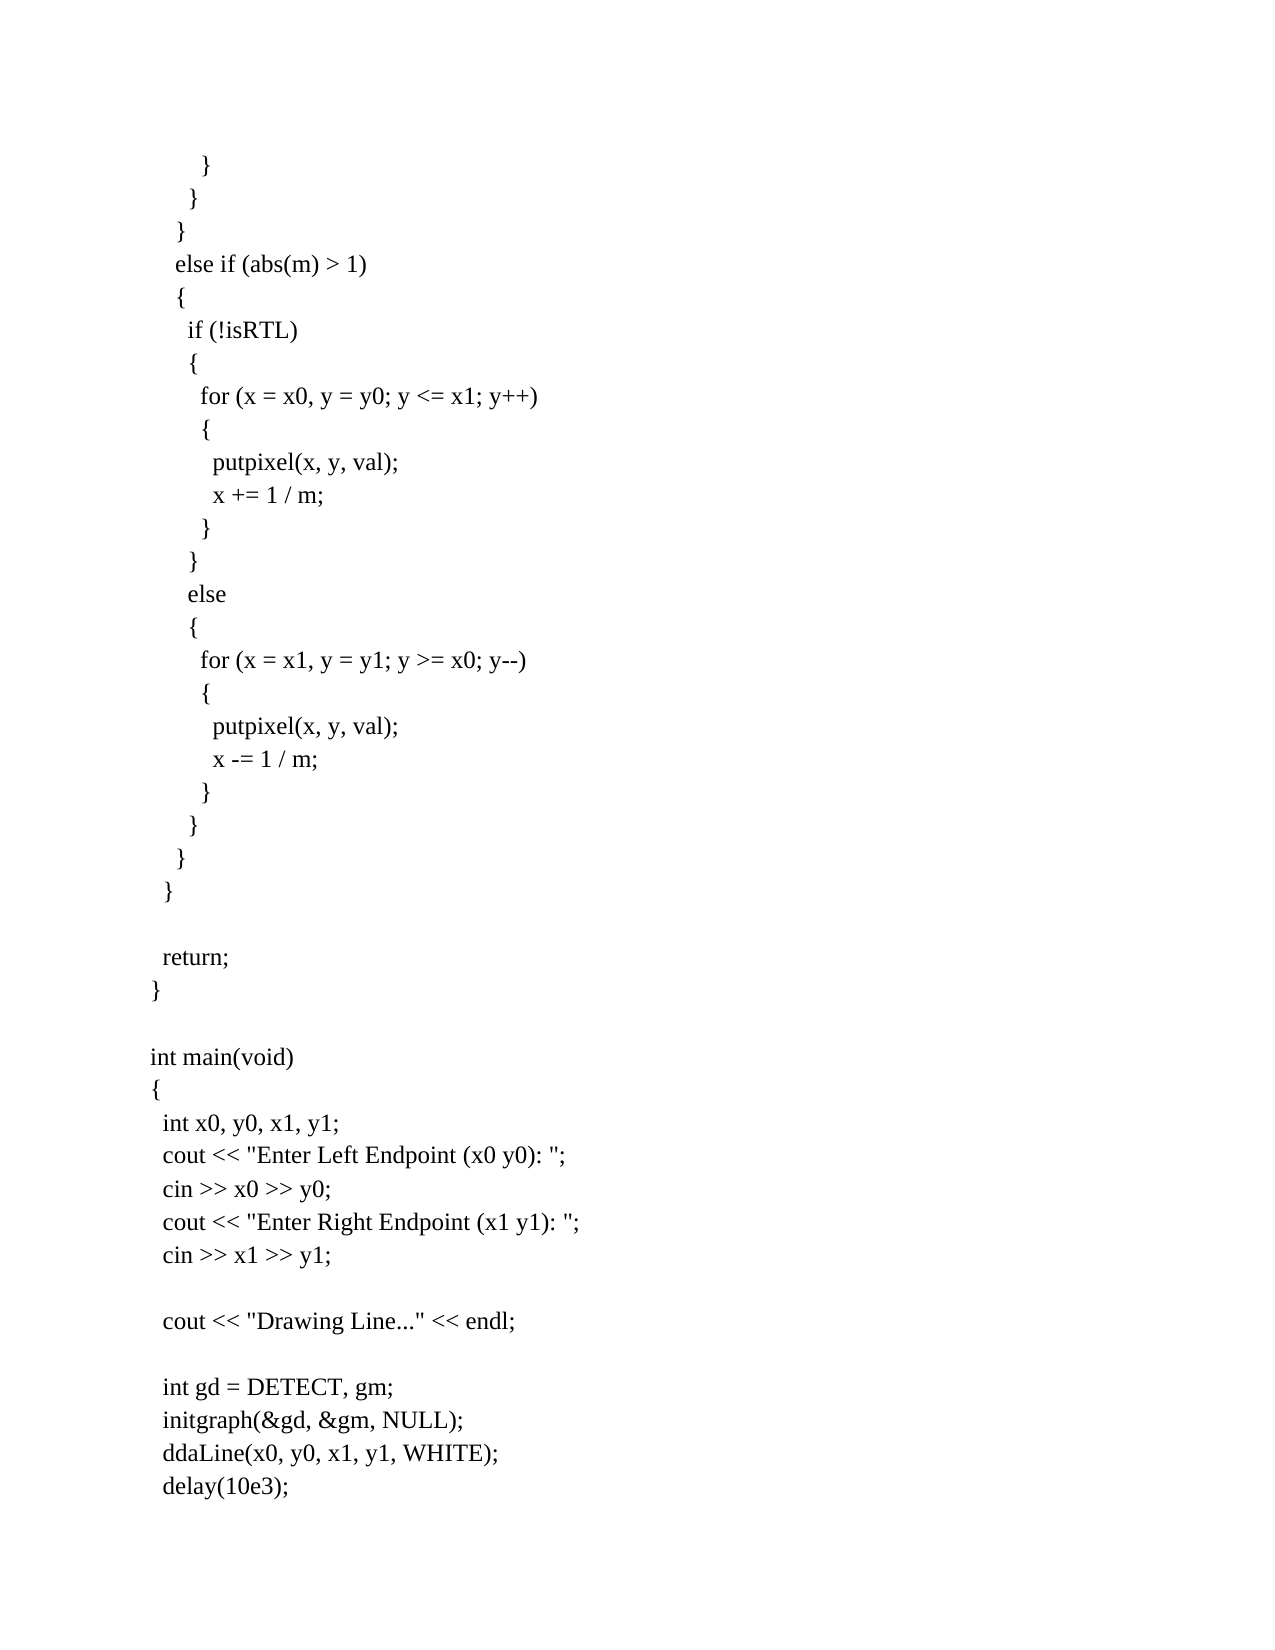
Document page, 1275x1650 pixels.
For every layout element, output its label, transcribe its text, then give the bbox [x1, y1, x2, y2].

text int main(void) [150, 1042, 1125, 1070]
text for (x = x0, y = y0; y <= x1; y++) [150, 381, 1125, 410]
text } [150, 150, 1125, 179]
text return; [150, 942, 1125, 971]
text int gd = DETECT, gm; [150, 1372, 1125, 1401]
text } [150, 216, 1125, 245]
text } [150, 976, 1125, 1004]
text { [150, 348, 1125, 377]
text cout << "Drawing Line..." << endl; [150, 1306, 1125, 1334]
text { [150, 678, 1125, 707]
text cin >> x0 >> y0; [150, 1174, 1125, 1202]
text } [150, 546, 1125, 575]
text if (!isRTL) [150, 315, 1125, 344]
text { [150, 612, 1125, 641]
text for (x = x1, y = y1; y >= x0; y--) [150, 645, 1125, 674]
text } [150, 777, 1125, 806]
text { [150, 1074, 1125, 1103]
text else [150, 579, 1125, 608]
text cout << "Enter Left Endpoint (x0 y0): "; [150, 1141, 1125, 1169]
text x -= 1 / m; [150, 744, 1125, 773]
text delay(10e3); [150, 1471, 1125, 1499]
text } [150, 843, 1125, 872]
text cin >> x1 >> y1; [150, 1240, 1125, 1268]
text } [150, 810, 1125, 839]
text putpixel(x, y, val); [150, 711, 1125, 740]
text { [150, 282, 1125, 311]
text x += 1 / m; [150, 480, 1125, 509]
text cout << "Enter Right Endpoint (x1 y1): "; [150, 1207, 1125, 1235]
text initgraph(&gd, &gm, NULL); [150, 1405, 1125, 1433]
text } [150, 513, 1125, 542]
text } [150, 183, 1125, 212]
text putpixel(x, y, val); [150, 447, 1125, 476]
text else if (abs(m) > 1) [150, 249, 1125, 278]
text { [150, 414, 1125, 443]
text } [150, 876, 1125, 905]
text ddaLine(x0, y0, x1, y1, WHITE); [150, 1438, 1125, 1467]
text int x0, y0, x1, y1; [150, 1108, 1125, 1136]
